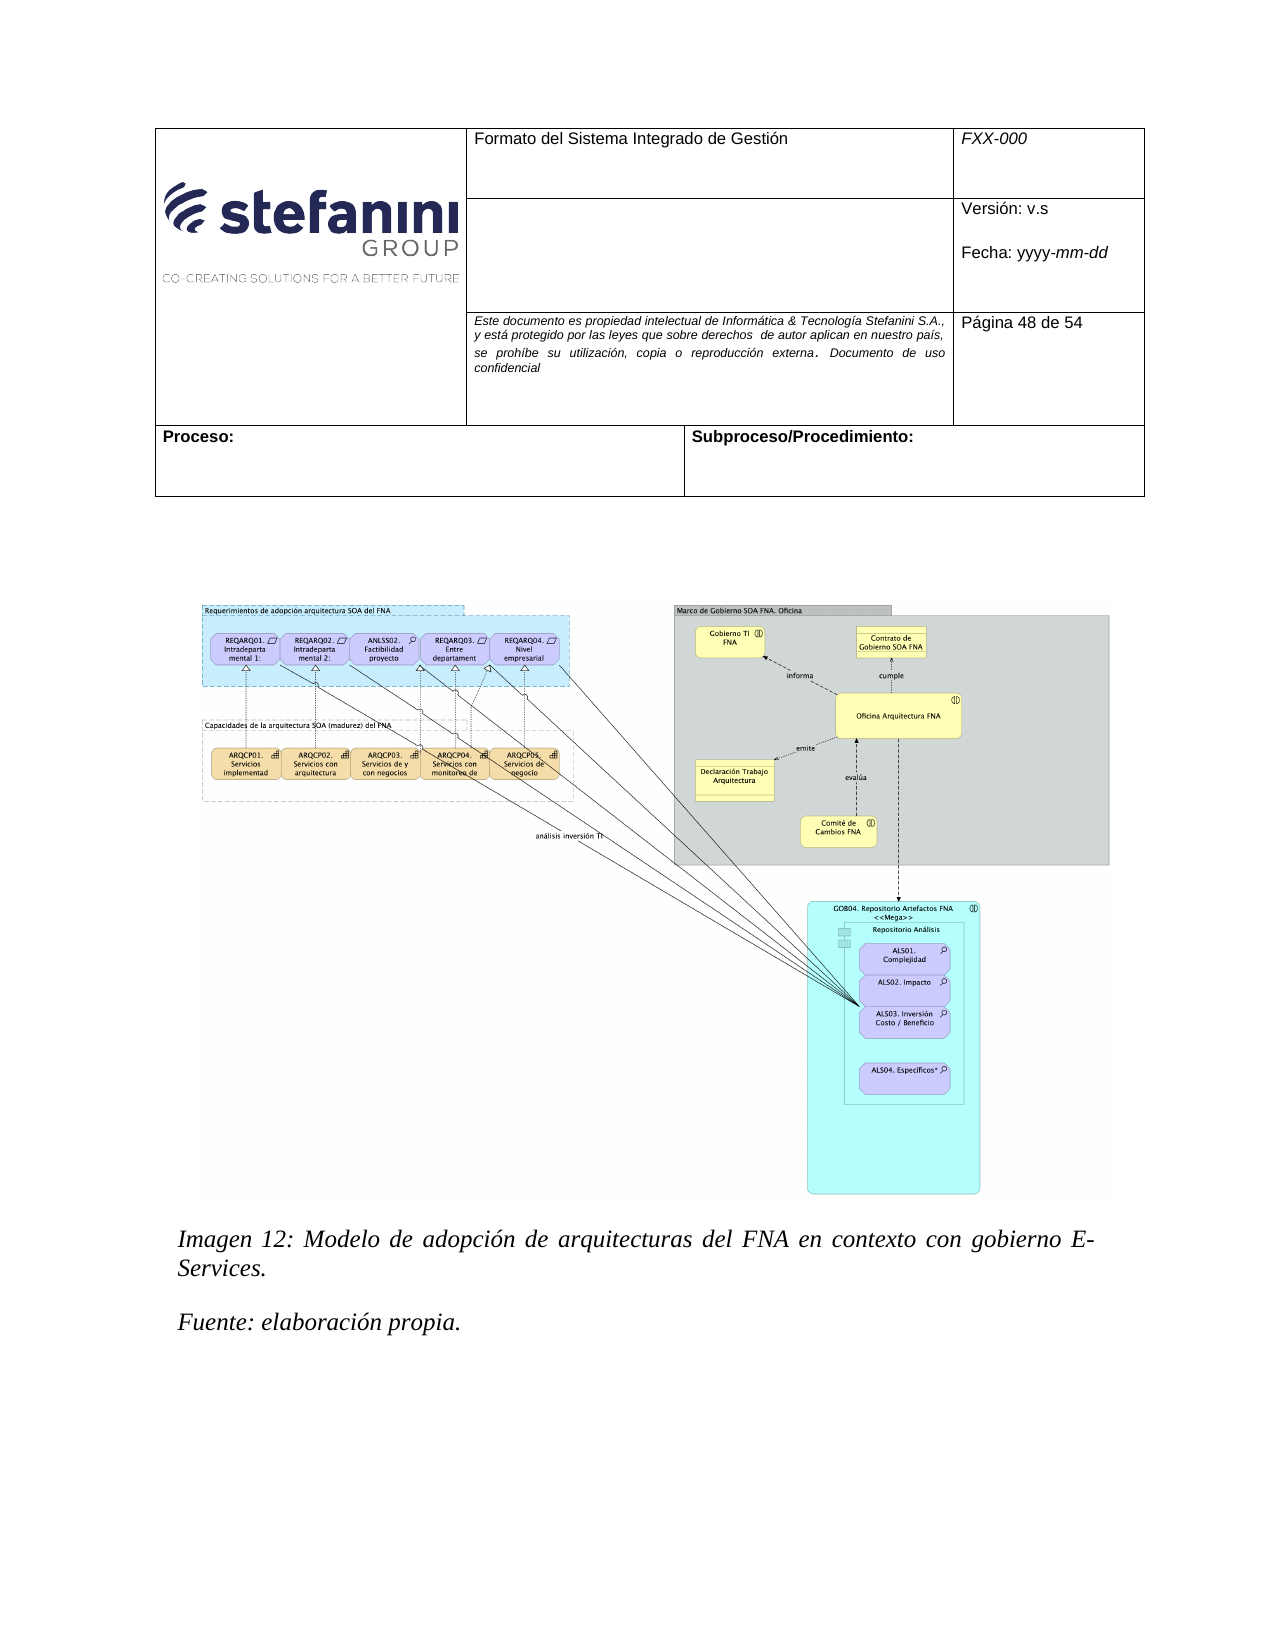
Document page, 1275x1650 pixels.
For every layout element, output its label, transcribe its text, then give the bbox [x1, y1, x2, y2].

picture [196, 599, 1115, 1200]
text Imagen 12: Modelo de adopción de arquitecturas del FNA en contexto con gobierno E-Services. [177, 1224, 1098, 1282]
text Fuente: elaboración propia. [177, 1307, 1098, 1335]
picture [162, 182, 460, 286]
